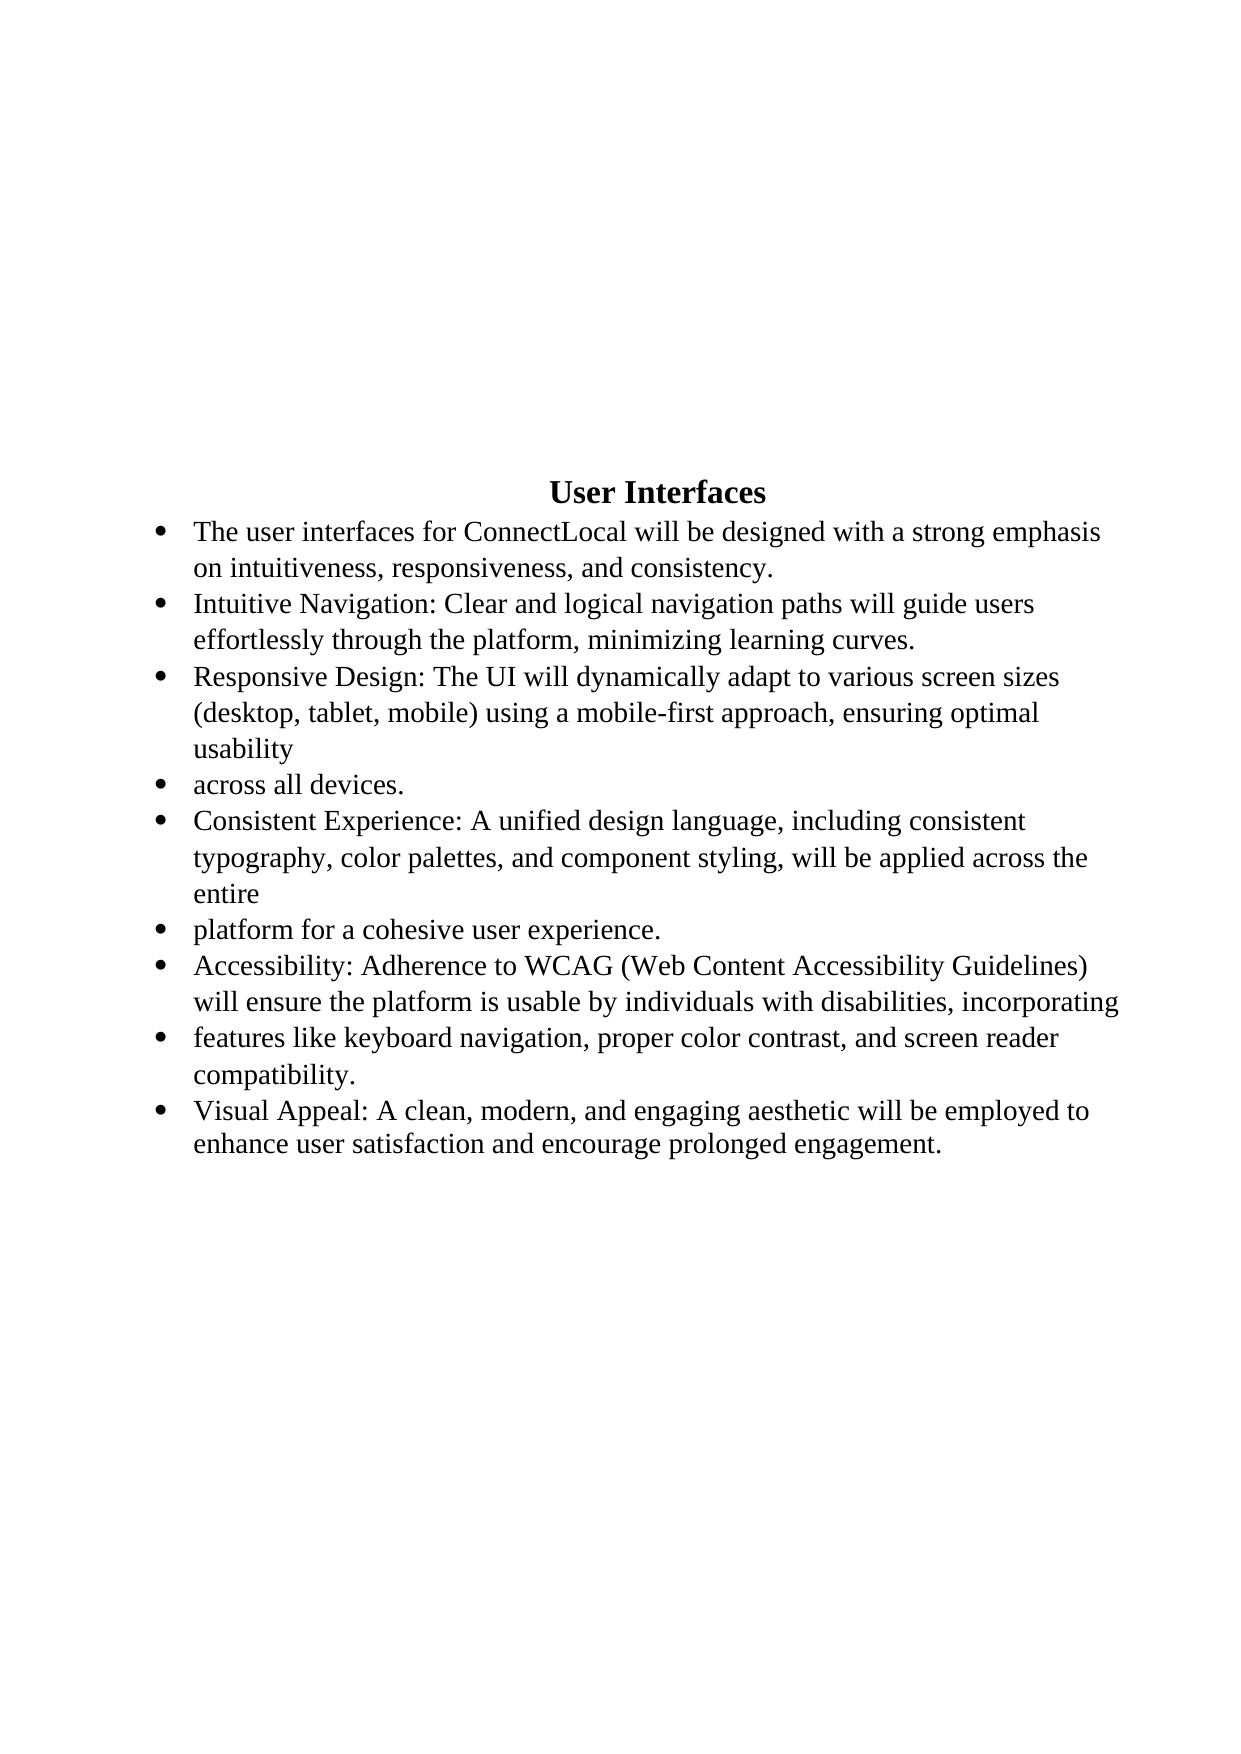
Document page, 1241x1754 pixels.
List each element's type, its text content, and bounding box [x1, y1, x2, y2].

list across all devices. [156, 767, 1122, 801]
list platform for a cohesive user experience. [156, 912, 1122, 946]
list Accessibility: Adherence to WCAG (Web Content Accessibility Guidelines) will ensure the platform is usable by individuals with disabilities, incorporating [156, 948, 1122, 1018]
list User Interfaces [193, 472, 1122, 511]
list Consistent Experience: A unified design language, including consistent typography, color palettes, and component styling, will be applied across the entire [156, 803, 1122, 909]
list features like keyboard navigation, proper color contrast, and screen reader compatibility. [156, 1021, 1122, 1090]
list Visual Appeal: A clean, modern, and engaging aesthetic will be employed to enhance user satisfaction and encourage prolonged engagement. [156, 1093, 1122, 1160]
list Responsive Design: The UI will dynamically adapt to various screen sizes (desktop, tablet, mobile) using a mobile-first approach, ensuring optimal usability [156, 659, 1122, 764]
list The user interfaces for ConnectLocal will be designed with a strong emphasis on intuitiveness, responsiveness, and consistency. [156, 514, 1122, 584]
list Intuitive Navigation: Clear and logical navigation paths will guide users effortlessly through the platform, minimizing learning curves. [156, 586, 1122, 656]
